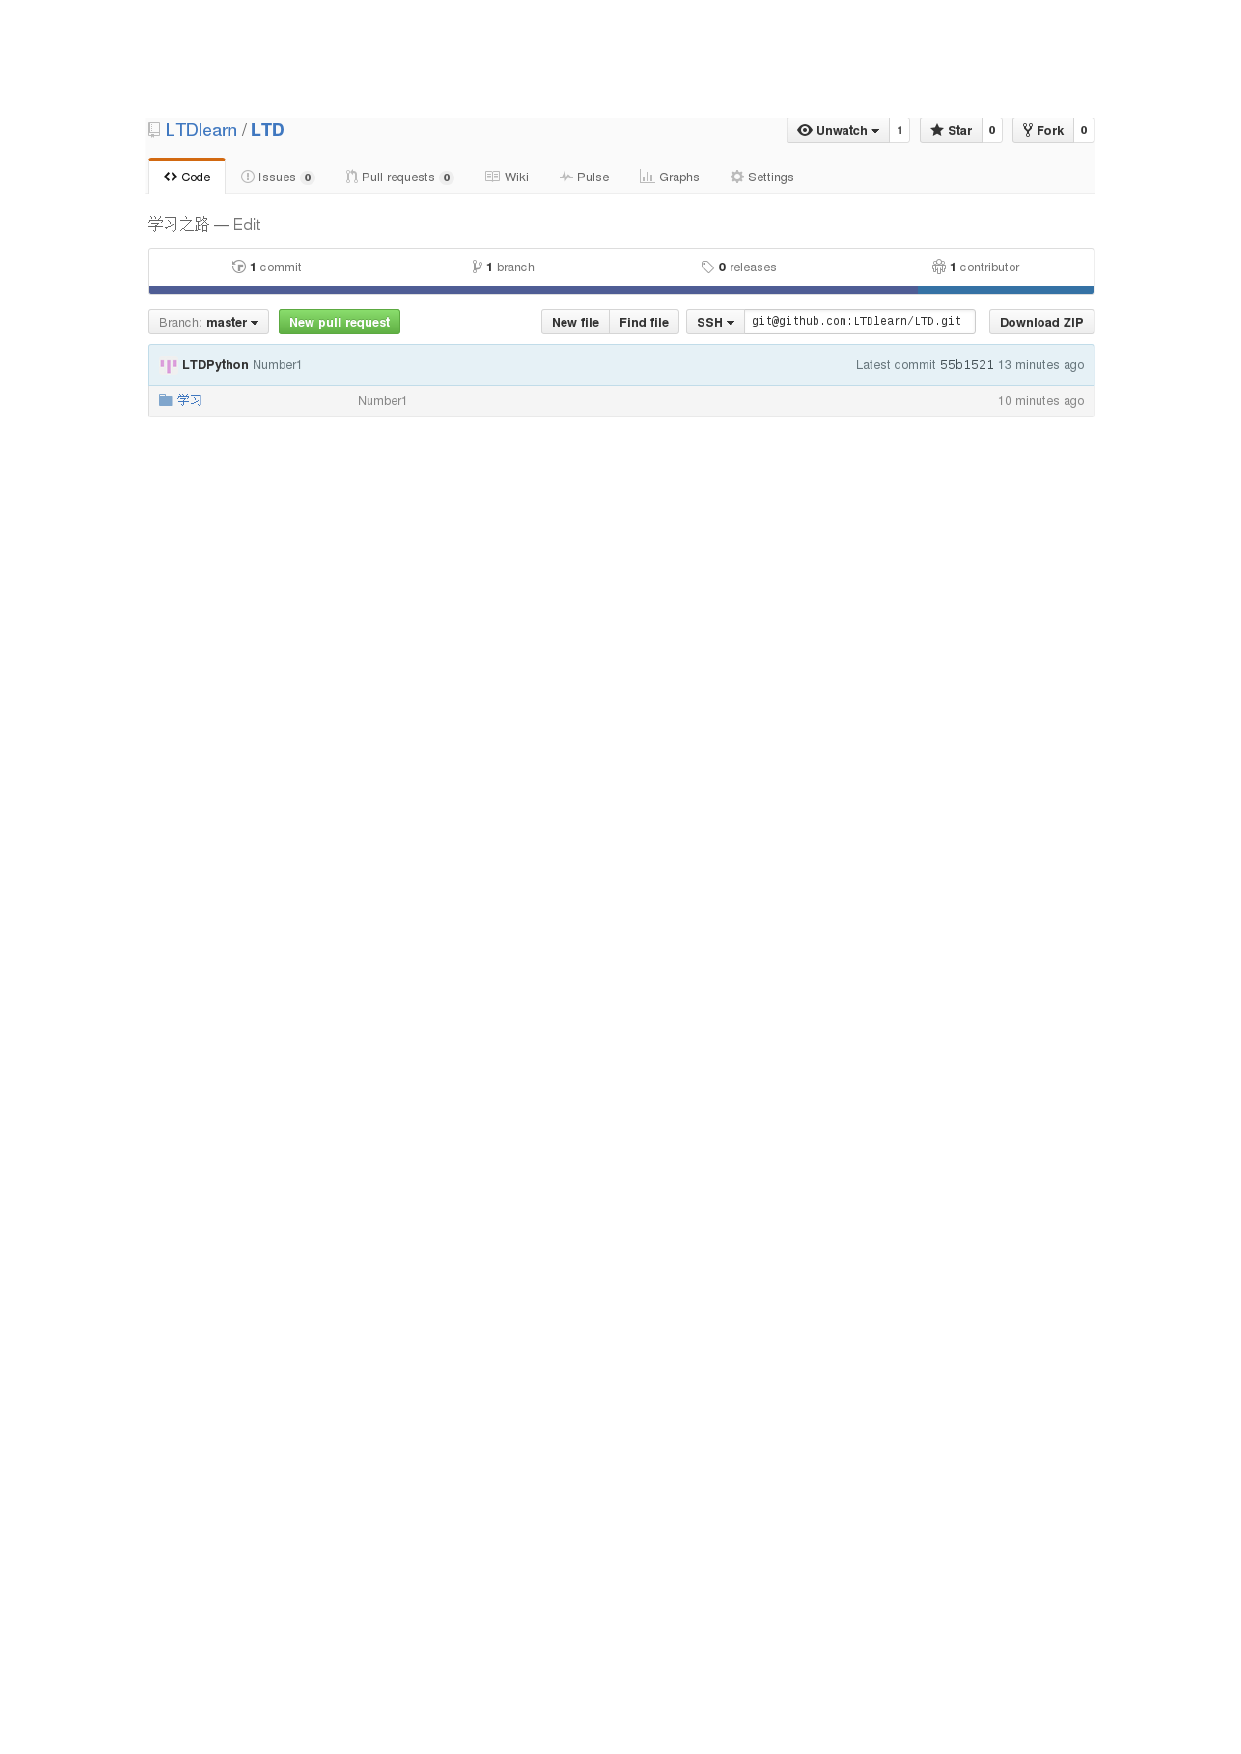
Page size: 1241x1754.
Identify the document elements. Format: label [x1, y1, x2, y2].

picture [145, 118, 1095, 417]
